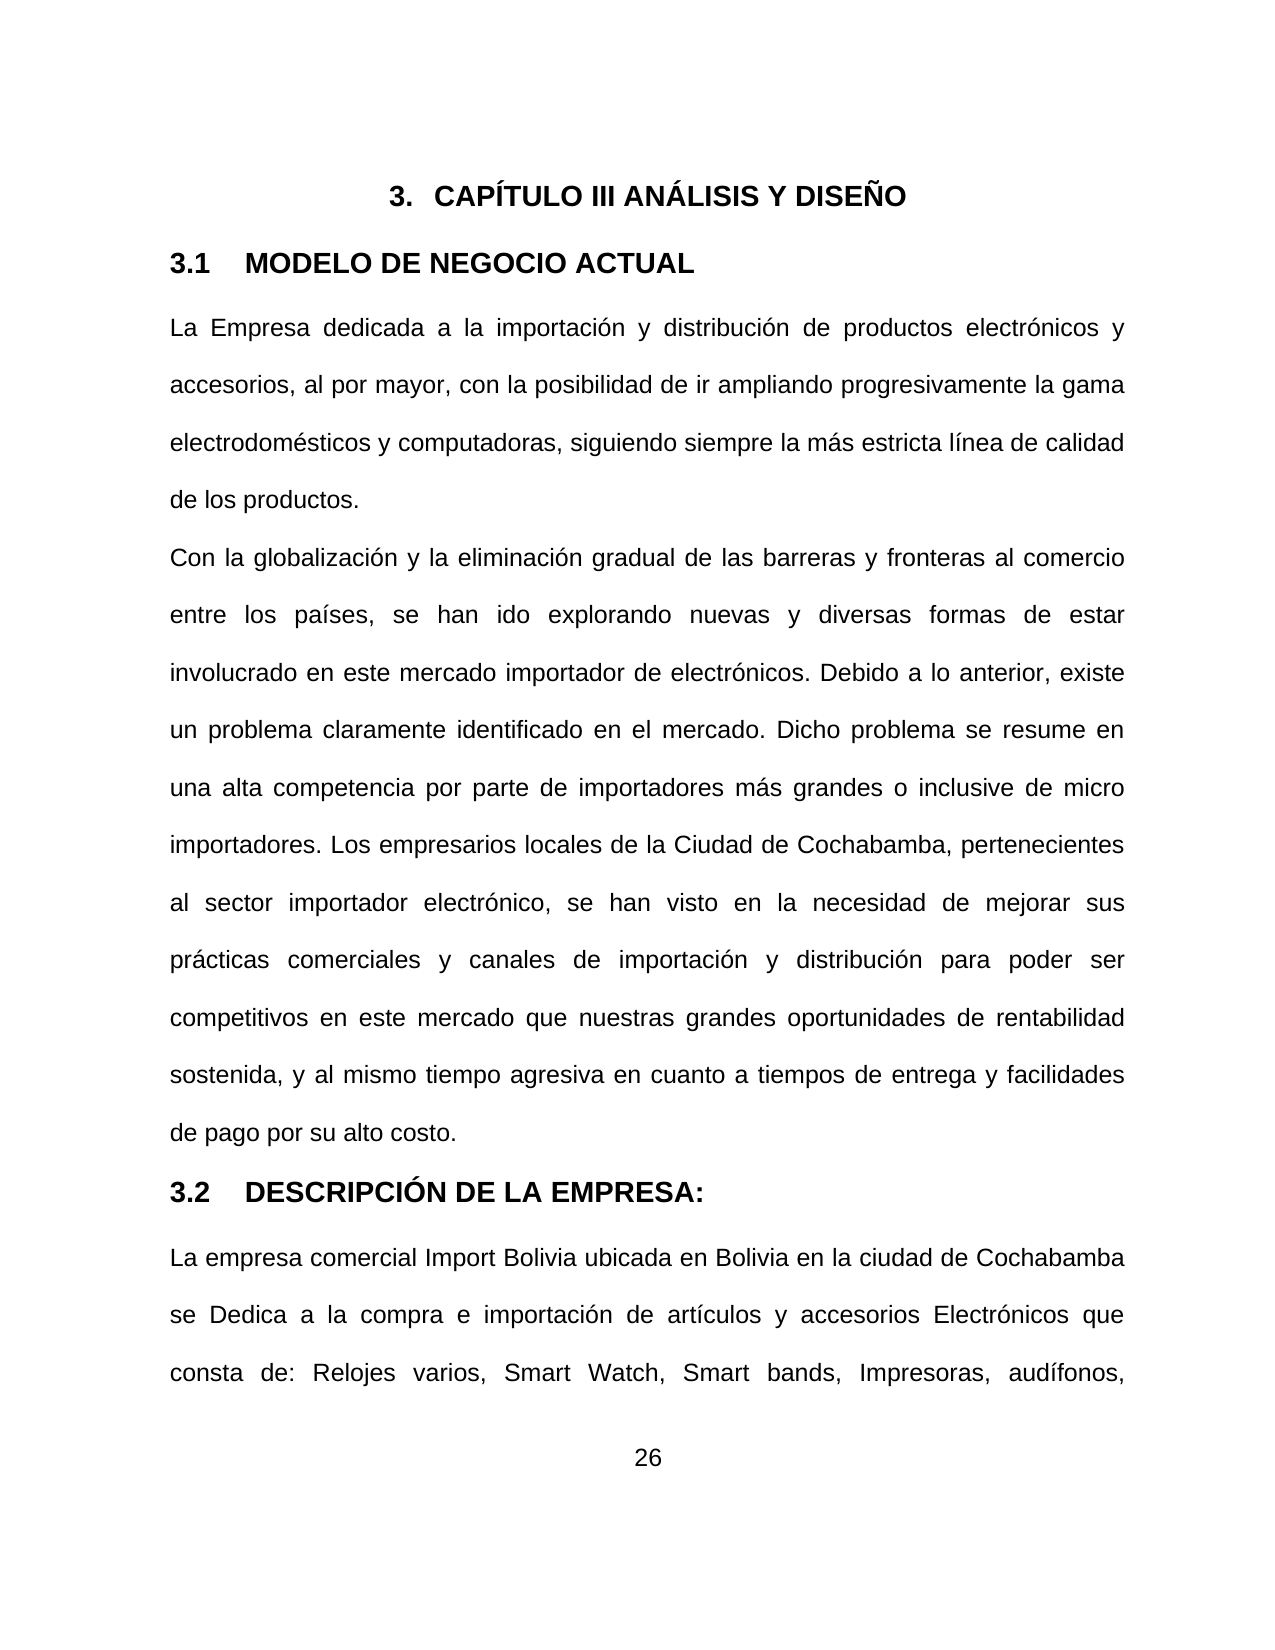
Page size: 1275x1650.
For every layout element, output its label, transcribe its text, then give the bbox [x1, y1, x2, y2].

list La Empresa dedicada a la importación y distribución de productos electrónicos y accesorios, al por mayor, con la posibilidad de ir ampliando progresivamente la gama electrodomésticos y computadoras, siguiendo siempre la más estricta línea de calidad de los productos. [169, 313, 1126, 514]
subtitle Descripción de la empresa: [169, 1175, 1126, 1209]
subtitle Modelo de Negocio Actual [169, 246, 1126, 279]
list Con la globalización y la eliminación gradual de las barreras y fronteras al comercio entre los países, se han ido explorando nuevas y diversas formas de estar involucrado en este mercado importador de electrónicos. Debido a lo anterior, existe un problema claramente identificado en el mercado. Dicho problema se resume en una alta competencia por parte de importadores más grandes o inclusive de micro importadores. Los empresarios locales de la Ciudad de Cochabamba, pertenecientes al sector importador electrónico, se han visto en la necesidad de mejorar sus prácticas comerciales y canales de importación y distribución para poder ser competitivos en este mercado que nuestras grandes oportunidades de rentabilidad sostenida, y al mismo tiempo agresiva en cuanto a tiempos de entrega y facilidades de pago por su alto costo. [169, 543, 1126, 1147]
subtitle Capítulo III Análisis y Diseño [169, 179, 1126, 212]
